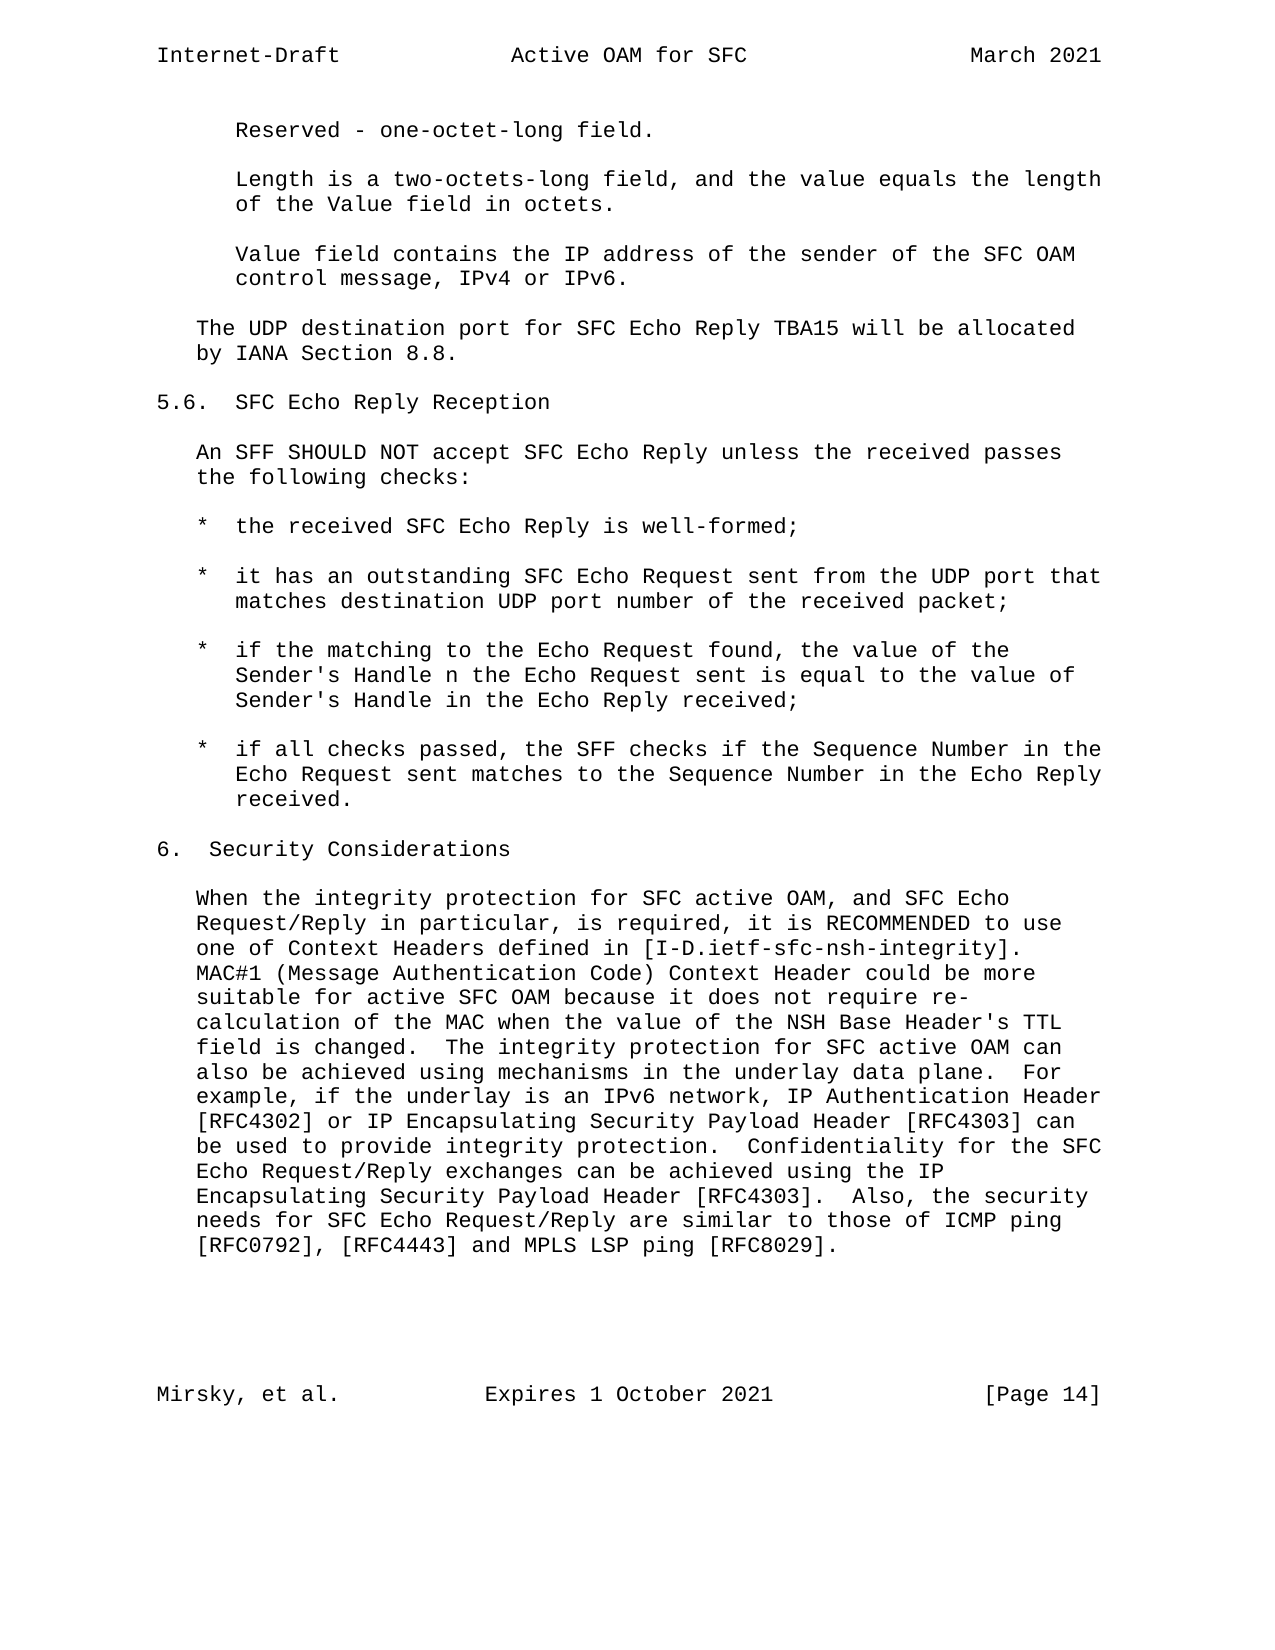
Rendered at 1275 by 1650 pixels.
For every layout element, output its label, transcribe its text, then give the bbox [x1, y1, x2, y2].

text also be achieved using mechanisms in the underlay data plane. For [156, 1061, 1118, 1086]
text [RFC0792], [RFC4443] and MPLS LSP ping [RFC8029]. [156, 1234, 1118, 1259]
text Sender's Handle n the Echo Request sent is equal to the value of [156, 664, 1118, 689]
text field is changed. The integrity protection for SFC active OAM can [156, 1036, 1118, 1061]
text When the integrity protection for SFC active OAM, and SFC Echo [156, 887, 1118, 912]
text The UDP destination port for SFC Echo Reply TBA15 will be allocated [156, 317, 1118, 342]
text by IANA Section 8.8. [156, 342, 1118, 367]
text example, if the underlay is an IPv6 network, IP Authentication Header [156, 1086, 1118, 1110]
text the following checks: [156, 466, 1118, 491]
text MAC#1 (Message Authentication Code) Context Header could be more [156, 962, 1118, 986]
text Value field contains the IP address of the sender of the SFC OAM [156, 243, 1118, 267]
text one of Context Headers defined in [I-D.ietf-sfc-nsh-integrity]. [156, 937, 1118, 962]
text * the received SFC Echo Reply is well-formed; [156, 515, 1118, 540]
text Length is a two-octets-long field, and the value equals the length [156, 168, 1118, 193]
text Request/Reply in particular, is required, it is RECOMMENDED to use [156, 912, 1118, 937]
text needs for SFC Echo Request/Reply are similar to those of ICMP ping [156, 1209, 1118, 1234]
text matches destination UDP port number of the received packet; [156, 590, 1118, 614]
text Reserved - one-octet-long field. [156, 119, 1118, 143]
text Internet-Draft Active OAM for SFC March 2021 [156, 44, 1118, 69]
text control message, IPv4 or IPv6. [156, 267, 1118, 292]
text 6. Security Considerations [156, 838, 1118, 862]
text Encapsulating Security Payload Header [RFC4303]. Also, the security [156, 1185, 1118, 1209]
text An SFF SHOULD NOT accept SFC Echo Reply unless the received passes [156, 441, 1118, 466]
text * if all checks passed, the SFF checks if the Sequence Number in the [156, 738, 1118, 763]
text * if the matching to the Echo Request found, the value of the [156, 639, 1118, 664]
text of the Value field in octets. [156, 193, 1118, 218]
text Echo Request/Reply exchanges can be achieved using the IP [156, 1160, 1118, 1185]
text 5.6. SFC Echo Reply Reception [156, 391, 1118, 416]
text Mirsky, et al. Expires 1 October 2021 [Page 14] [156, 1383, 1118, 1408]
text suitable for active SFC OAM because it does not require re- [156, 986, 1118, 1011]
text received. [156, 788, 1118, 813]
text Sender's Handle in the Echo Reply received; [156, 689, 1118, 714]
text Echo Request sent matches to the Sequence Number in the Echo Reply [156, 763, 1118, 788]
text calculation of the MAC when the value of the NSH Base Header's TTL [156, 1011, 1118, 1036]
text [RFC4302] or IP Encapsulating Security Payload Header [RFC4303] can [156, 1110, 1118, 1135]
text * it has an outstanding SFC Echo Request sent from the UDP port that [156, 565, 1118, 590]
text be used to provide integrity protection. Confidentiality for the SFC [156, 1135, 1118, 1160]
